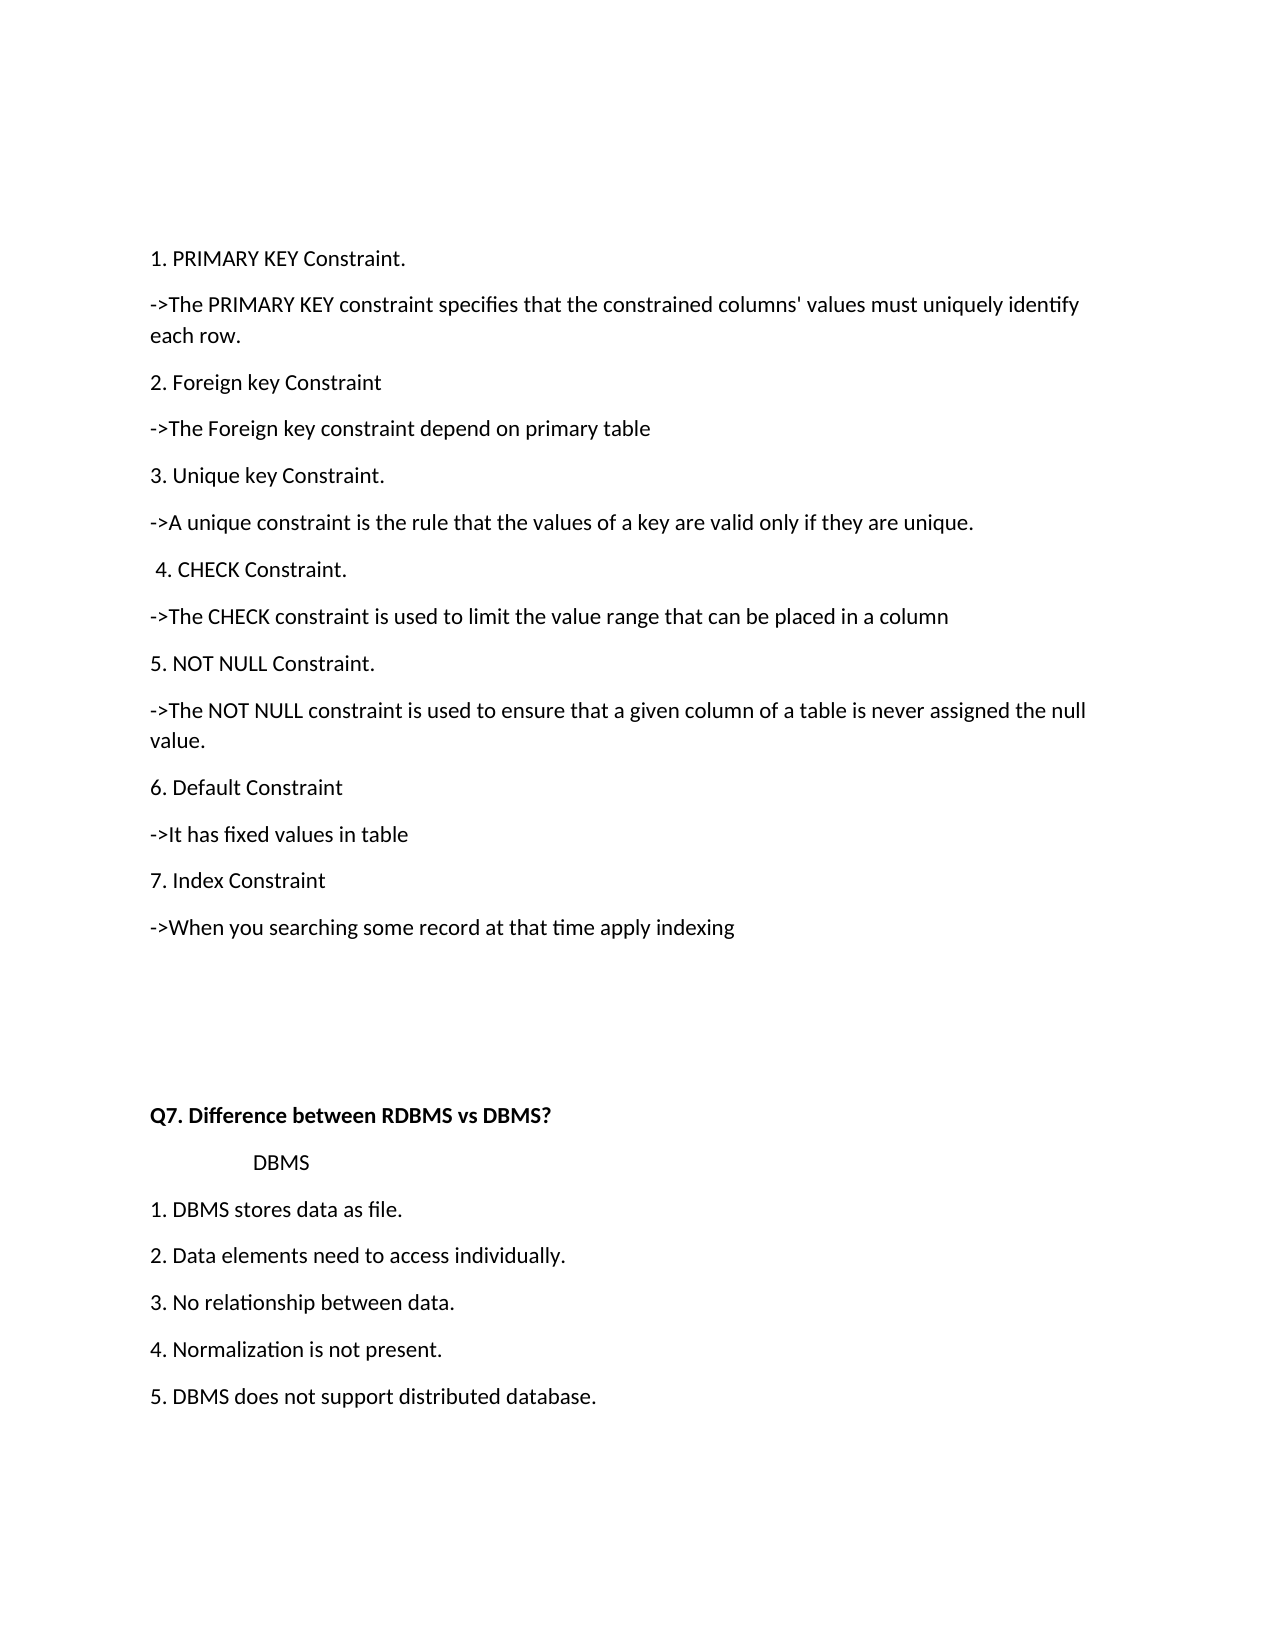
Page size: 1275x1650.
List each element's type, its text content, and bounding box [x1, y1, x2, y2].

text 6. Default Constraint [150, 773, 1125, 801]
text ->The CHECK constraint is used to limit the value range that can be placed in a column [150, 602, 1125, 630]
text ->The PRIMARY KEY constraint specifies that the constrained columns' values must uniquely identify each row. [150, 291, 1125, 349]
text 2. Foreign key Constraint [150, 368, 1125, 396]
text ->The NOT NULL constraint is used to ensure that a given column of a table is never assigned the null value. [150, 696, 1125, 754]
text 4. Normalization is not present. [150, 1335, 1125, 1363]
text 5. NOT NULL Constraint. [150, 649, 1125, 677]
text 7. Index Constraint [150, 867, 1125, 895]
text 1. PRIMARY KEY Constraint. [150, 244, 1125, 272]
text 1. DBMS stores data as file. [150, 1195, 1125, 1223]
text ->The Foreign key constraint depend on primary table [150, 414, 1125, 443]
text ->It has fixed values in table [150, 820, 1125, 848]
text ->When you searching some record at that time apply indexing [150, 913, 1125, 942]
text 3. Unique key Constraint. [150, 461, 1125, 489]
text 4. CHECK Constraint. [150, 555, 1125, 583]
text Q7. Difference between RDBMS vs DBMS? [150, 1101, 1125, 1129]
text 2. Data elements need to access individually. [150, 1242, 1125, 1270]
text DBMS [150, 1148, 1125, 1176]
text ->A unique constraint is the rule that the values of a key are valid only if they are unique. [150, 508, 1125, 536]
text 5. DBMS does not support distributed database. [150, 1382, 1125, 1410]
text 3. No relationship between data. [150, 1288, 1125, 1317]
